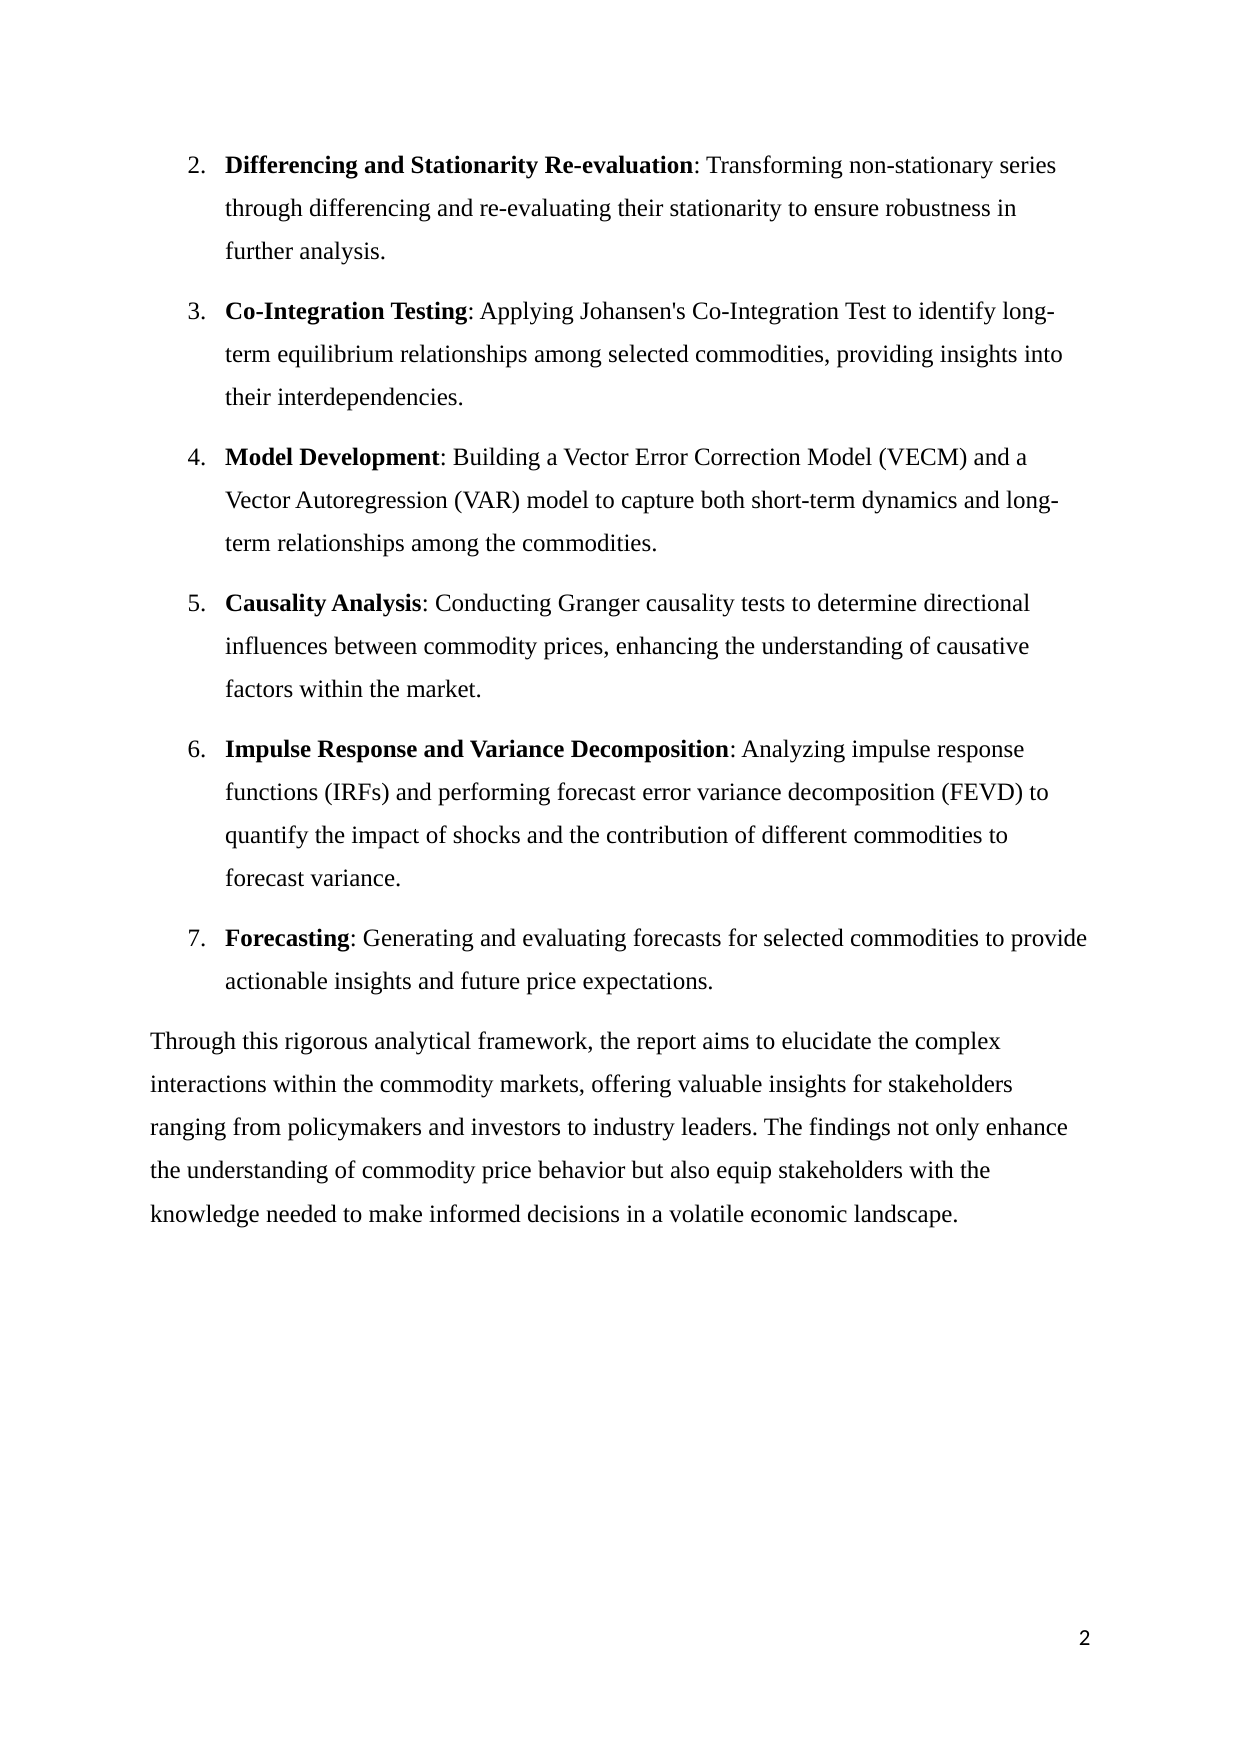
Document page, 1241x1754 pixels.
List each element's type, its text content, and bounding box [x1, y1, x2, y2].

list Forecasting: Generating and evaluating forecasts for selected commodities to provide actionable insights and future price expectations. [187, 923, 1090, 995]
list Model Development: Building a Vector Error Correction Model (VECM) and a Vector Autoregression (VAR) model to capture both short-term dynamics and long-term relationships among the commodities. [187, 442, 1090, 557]
list Causality Analysis: Conducting Granger causality tests to determine directional influences between commodity prices, enhancing the understanding of causative factors within the market. [187, 588, 1090, 703]
list Impulse Response and Variance Decomposition: Analyzing impulse response functions (IRFs) and performing forecast error variance decomposition (FEVD) to quantify the impact of shocks and the contribution of different commodities to forecast variance. [187, 734, 1090, 892]
text Through this rigorous analytical framework, the report aims to elucidate the complex interactions within the commodity markets, offering valuable insights for stakeholders ranging from policymakers and investors to industry leaders. The findings not only enhance the understanding of commodity price behavior but also equip stakeholders with the knowledge needed to make informed decisions in a volatile economic landscape. [150, 1026, 1090, 1227]
list Differencing and Stationarity Re-evaluation: Transforming non-stationary series through differencing and re-evaluating their stationarity to ensure robustness in further analysis. [187, 150, 1090, 265]
list Co-Integration Testing: Applying Johansen's Co-Integration Test to identify long-term equilibrium relationships among selected commodities, providing insights into their interdependencies. [187, 296, 1090, 411]
